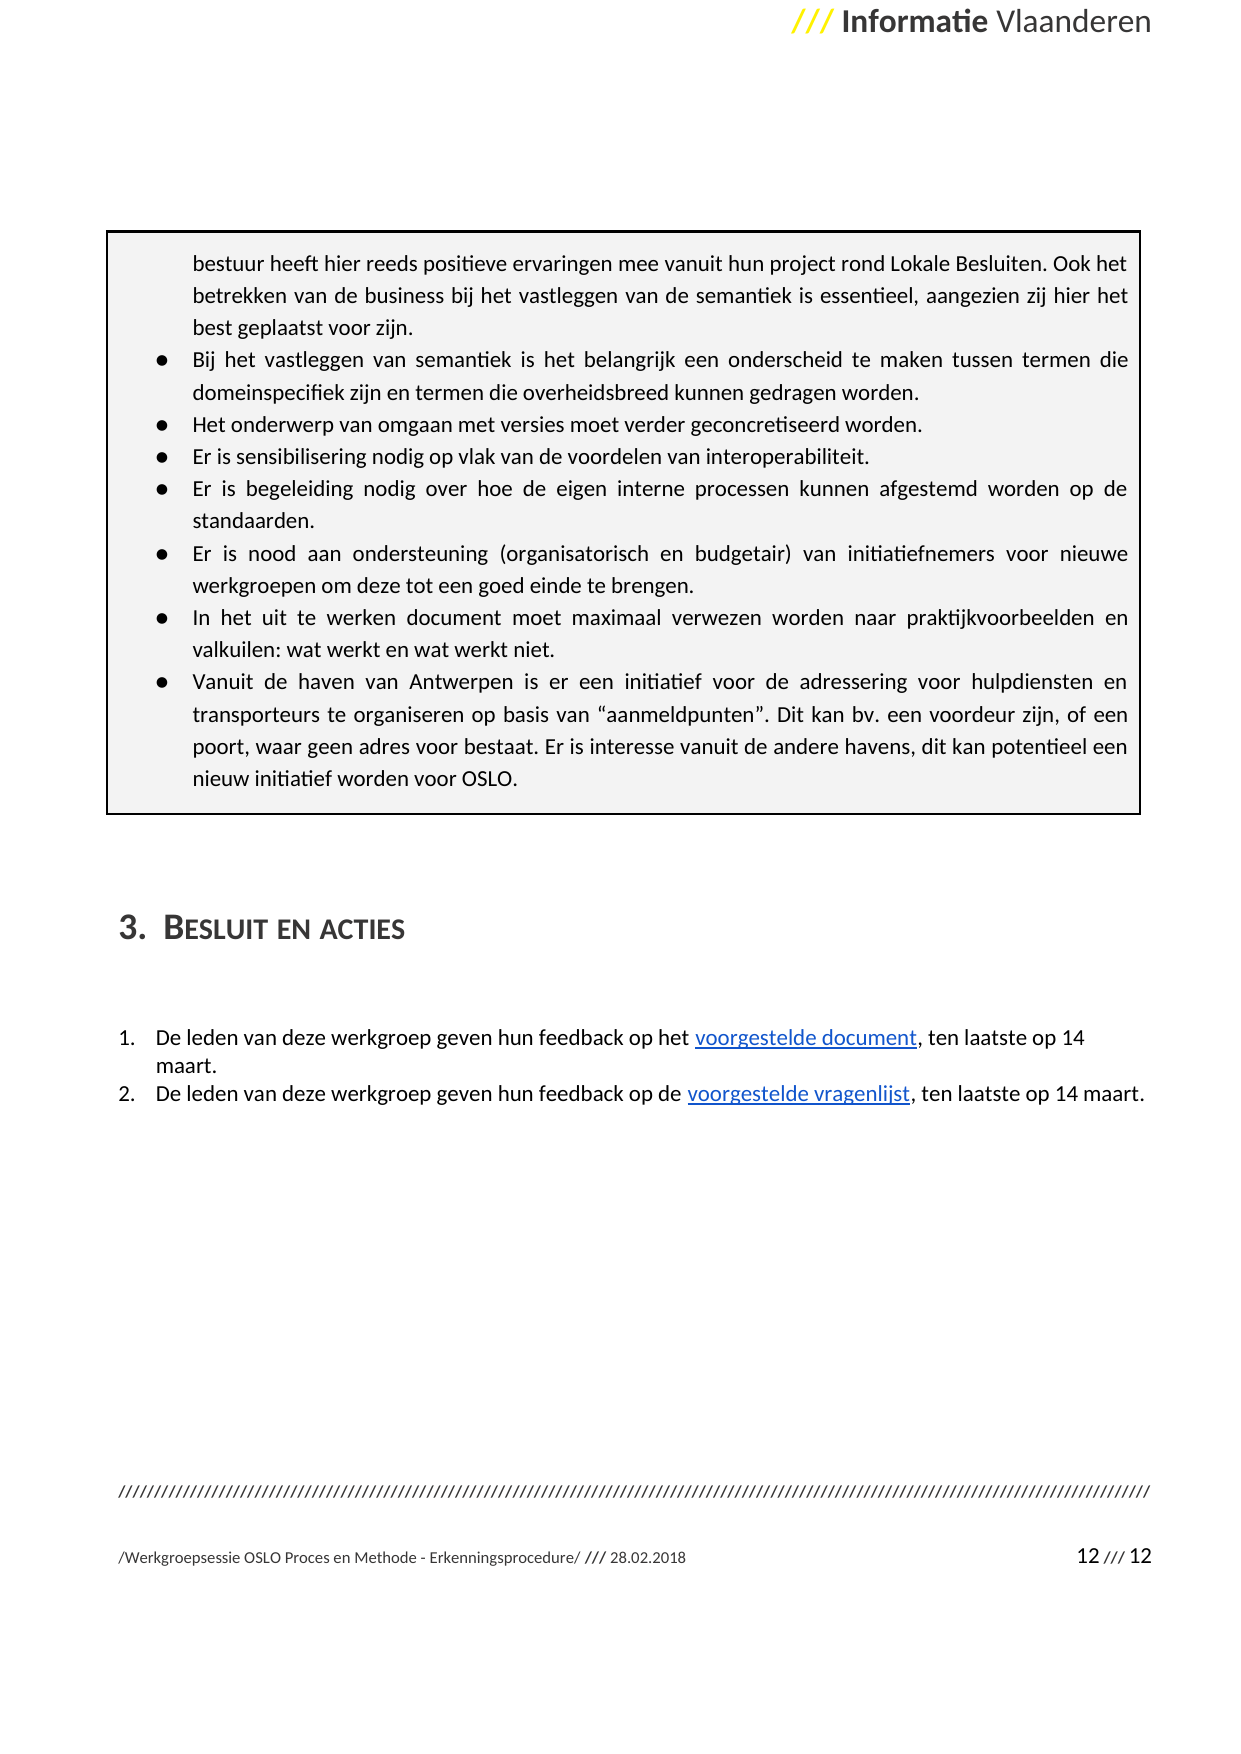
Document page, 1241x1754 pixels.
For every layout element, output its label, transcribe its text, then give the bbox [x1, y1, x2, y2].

list De leden van deze werkgroep geven hun feedback op de voorgestelde vragenlijst, ten laatste op 14 maart. [118, 1079, 1152, 1107]
list De leden van deze werkgroep geven hun feedback op het voorgestelde document, ten laatste op 14 maart. [118, 1023, 1152, 1079]
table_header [108, 233, 1139, 813]
subtitle Besluit en acties [118, 903, 1152, 949]
